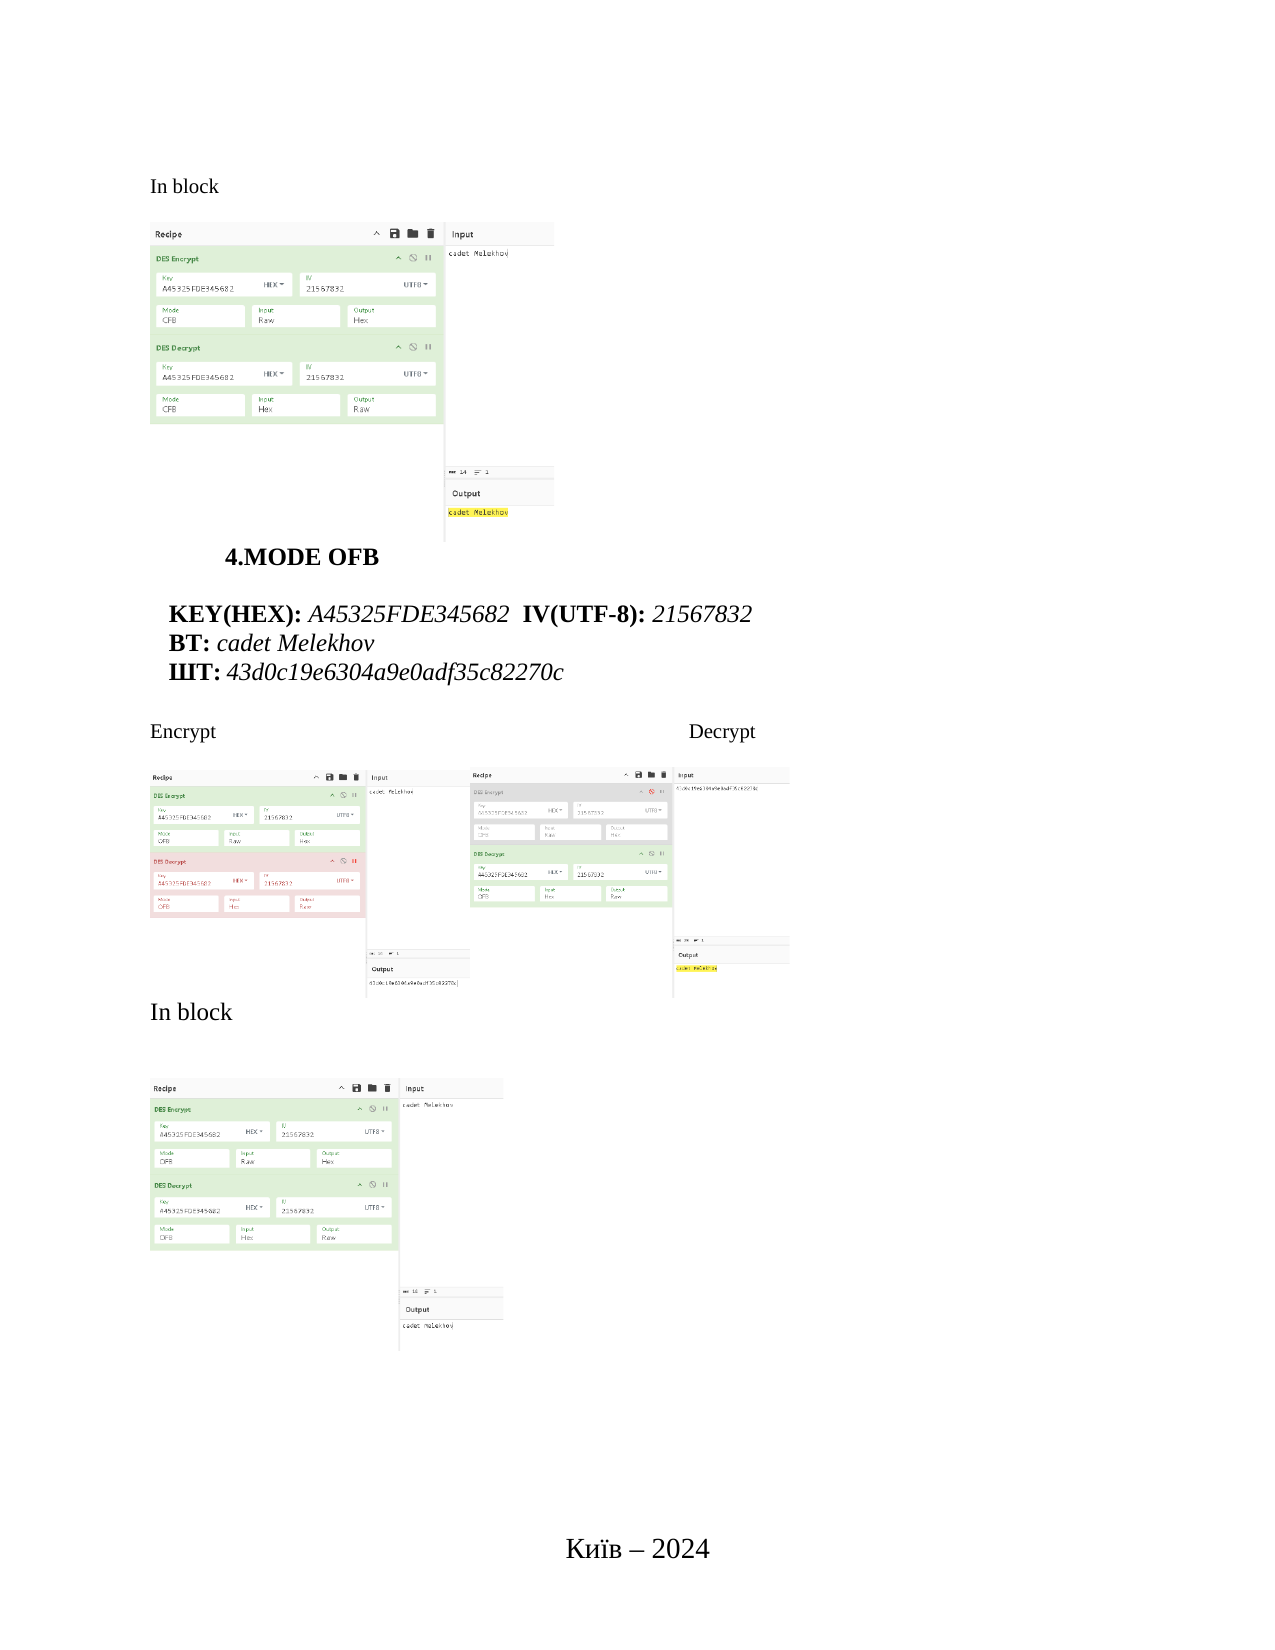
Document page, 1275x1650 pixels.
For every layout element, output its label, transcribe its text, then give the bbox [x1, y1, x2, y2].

picture [150, 222, 555, 542]
text KEY(HEX): A45325FDE345682 IV(UTF-8): 21567832 [150, 599, 1125, 628]
text ШТ: 43d0c19e6304a9e0adf35c82270c [150, 657, 1125, 686]
text ВТ: cadet Melekhov [150, 628, 1125, 657]
text Encrypt Decrypt [150, 719, 1125, 743]
text In block [150, 174, 1125, 198]
text In block [150, 997, 1125, 1026]
text 4.MODE OFB [150, 542, 1125, 571]
picture [150, 767, 790, 998]
picture [150, 1078, 504, 1351]
